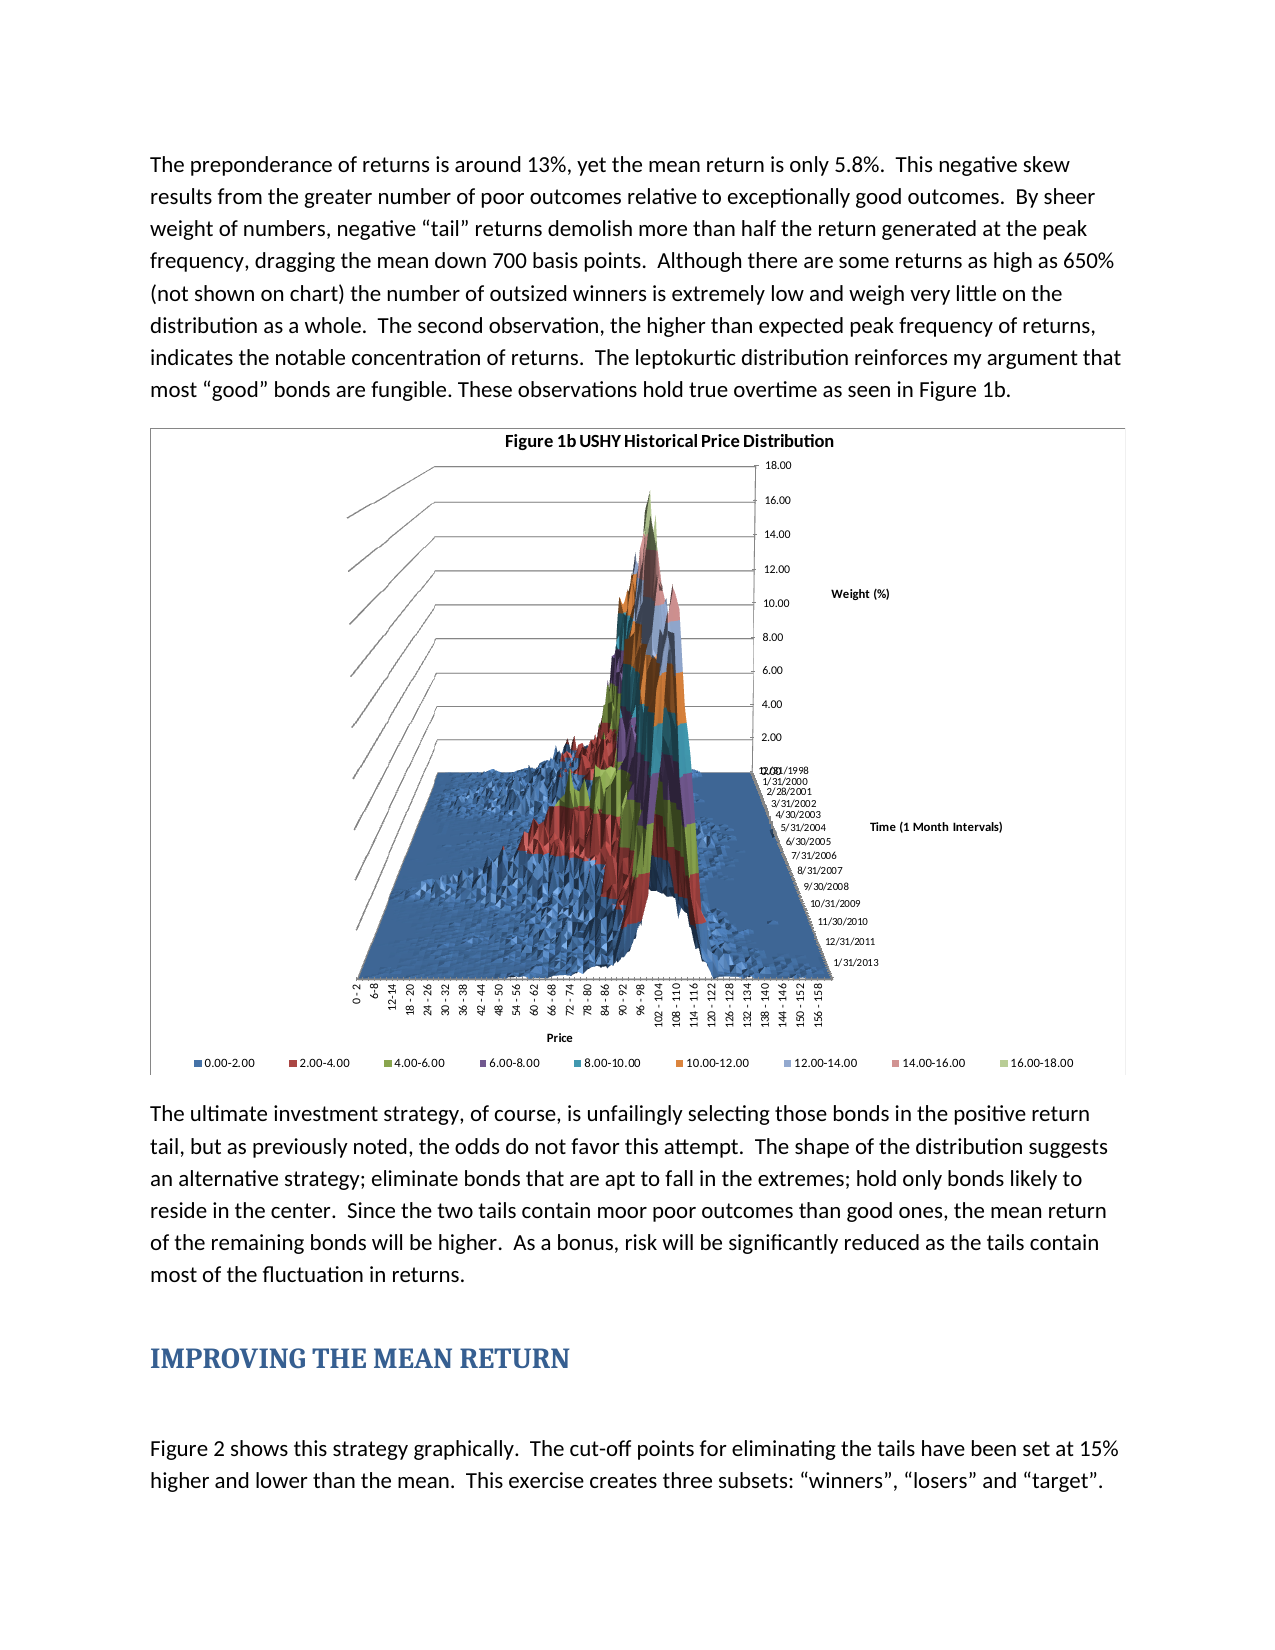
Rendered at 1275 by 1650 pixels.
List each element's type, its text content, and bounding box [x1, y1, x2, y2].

text The preponderance of returns is around 13%, yet the mean return is only 5.8%. This negative skew results from the greater number of poor outcomes relative to exceptionally good outcomes. By sheer weight of numbers, negative “tail” returns demolish more than half the return generated at the peak frequency, dragging the mean down 700 basis points. Although there are some returns as high as 650% (not shown on chart) the number of outsized winners is extremely low and weigh very little on the distribution as a whole. The second observation, the higher than expected peak frequency of returns, indicates the notable concentration of returns. The leptokurtic distribution reinforces my argument that most “good” bonds are fungible. These observations hold true overtime as seen in Figure 1b. [150, 150, 1125, 403]
subtitle IMPROVING THE MEAN RETURN [150, 1343, 1125, 1376]
text The ultimate investment strategy, of course, is unfailingly selecting those bonds in the positive return tail, but as previously noted, the odds do not favor this attempt. The shape of the distribution suggests an alternative strategy; eliminate bonds that are apt to fall in the extremes; hold only bonds likely to reside in the center. Since the two tails contain moor poor outcomes than good ones, the mean return of the remaining bonds will be higher. As a bonus, risk will be significantly reduced as the tails contain most of the fluctuation in returns. [150, 1099, 1125, 1288]
text Figure 2 shows this strategy graphically. The cut-off points for eliminating the tails have been set at 15% higher and lower than the mean. This exercise creates three subsets: “winners”, “losers” and “target”. [150, 1434, 1125, 1494]
